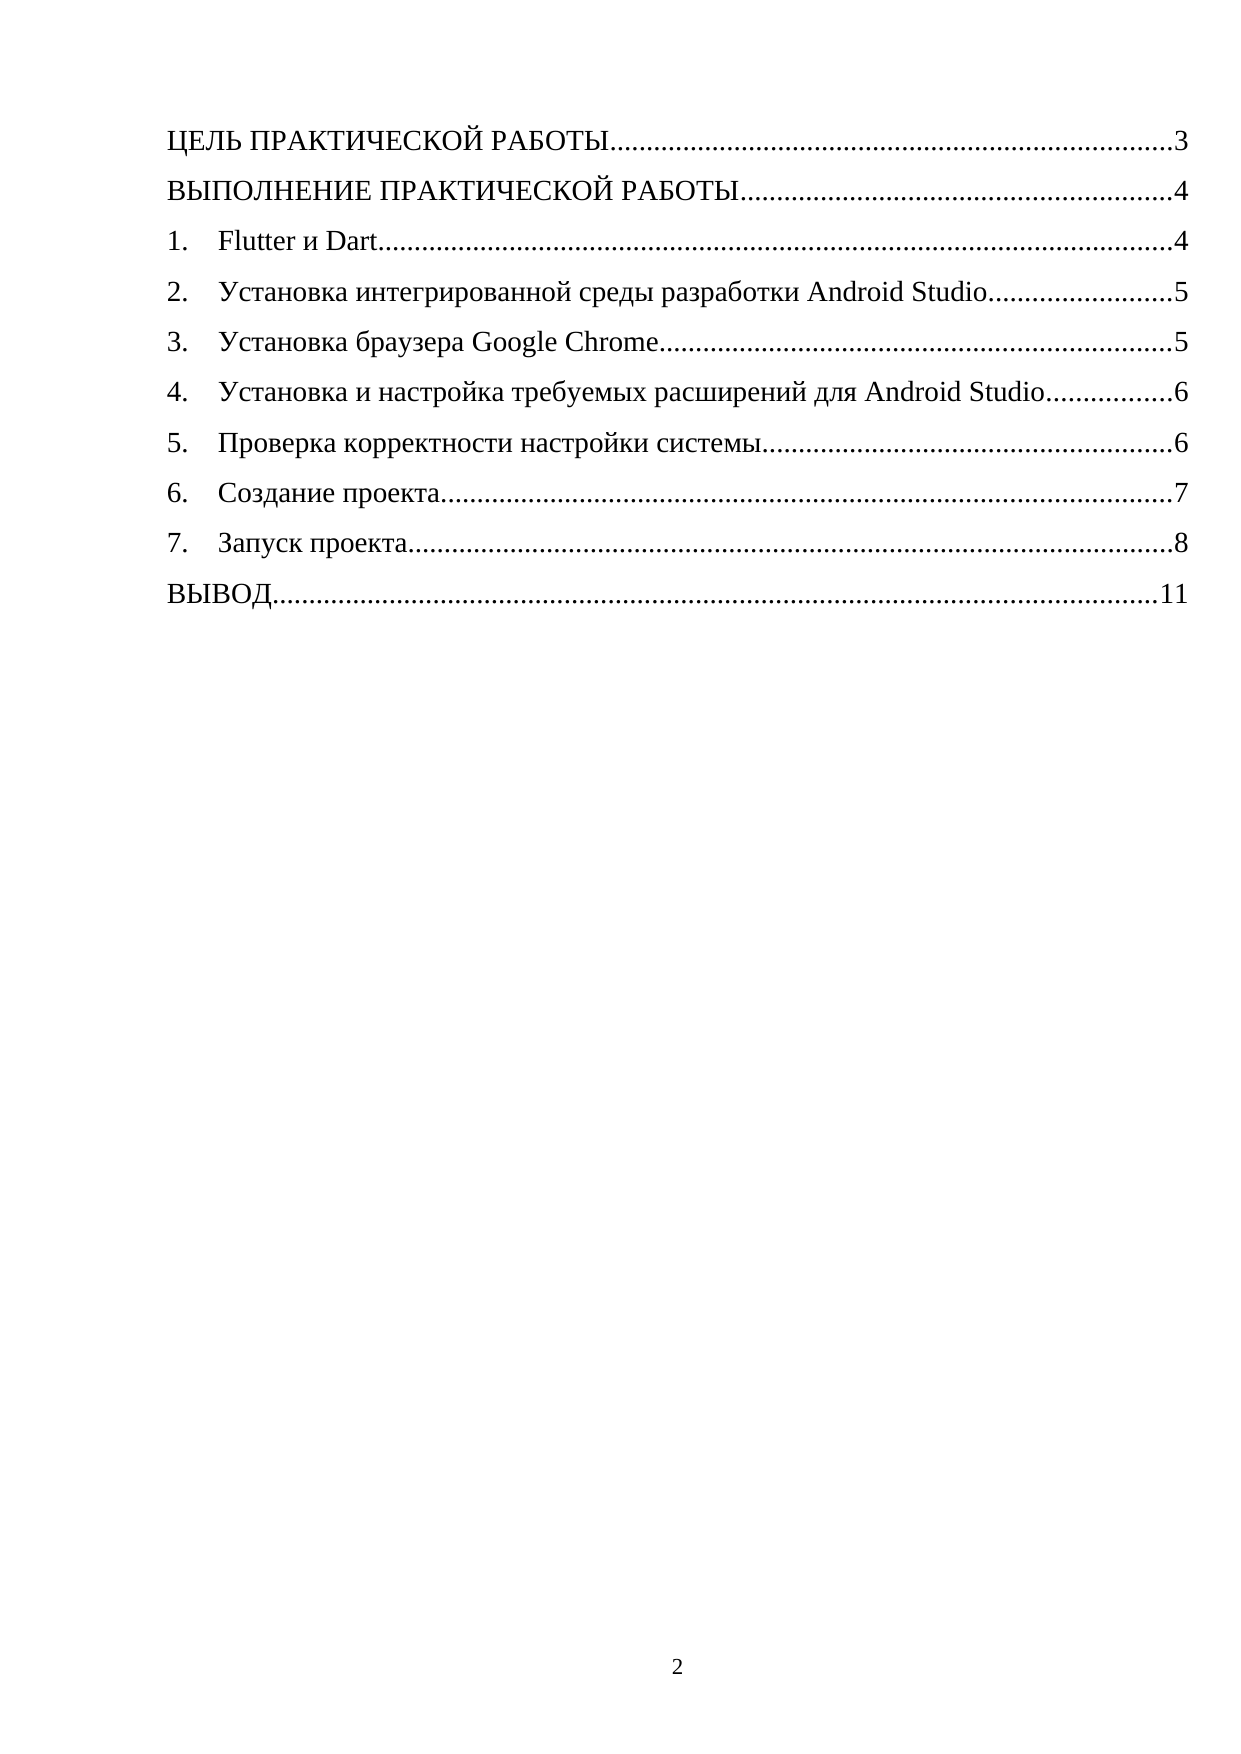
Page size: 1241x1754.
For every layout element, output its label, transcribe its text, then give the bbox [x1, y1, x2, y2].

text ЦЕЛЬ ПРАКТИЧЕСКОЙ РАБОТЫ 3 [167, 123, 1188, 156]
text ВЫВОД 11 [167, 576, 1188, 609]
text 5. Проверка корректности настройки системы 6 [167, 425, 1188, 458]
text 6. Создание проекта 7 [167, 475, 1188, 509]
text 1. Flutter и Dart 4 [167, 223, 1188, 257]
text ВЫПОЛНЕНИЕ ПРАКТИЧЕСКОЙ РАБОТЫ 4 [167, 173, 1188, 207]
text 7. Запуск проекта 8 [167, 525, 1188, 559]
text 4. Установка и настройка требуемых расширений для Android Studio 6 [167, 374, 1188, 408]
text 2. Установка интегрированной среды разработки Android Studio 5 [167, 274, 1188, 307]
text 3. Установка браузера Google Chrome 5 [167, 324, 1188, 358]
